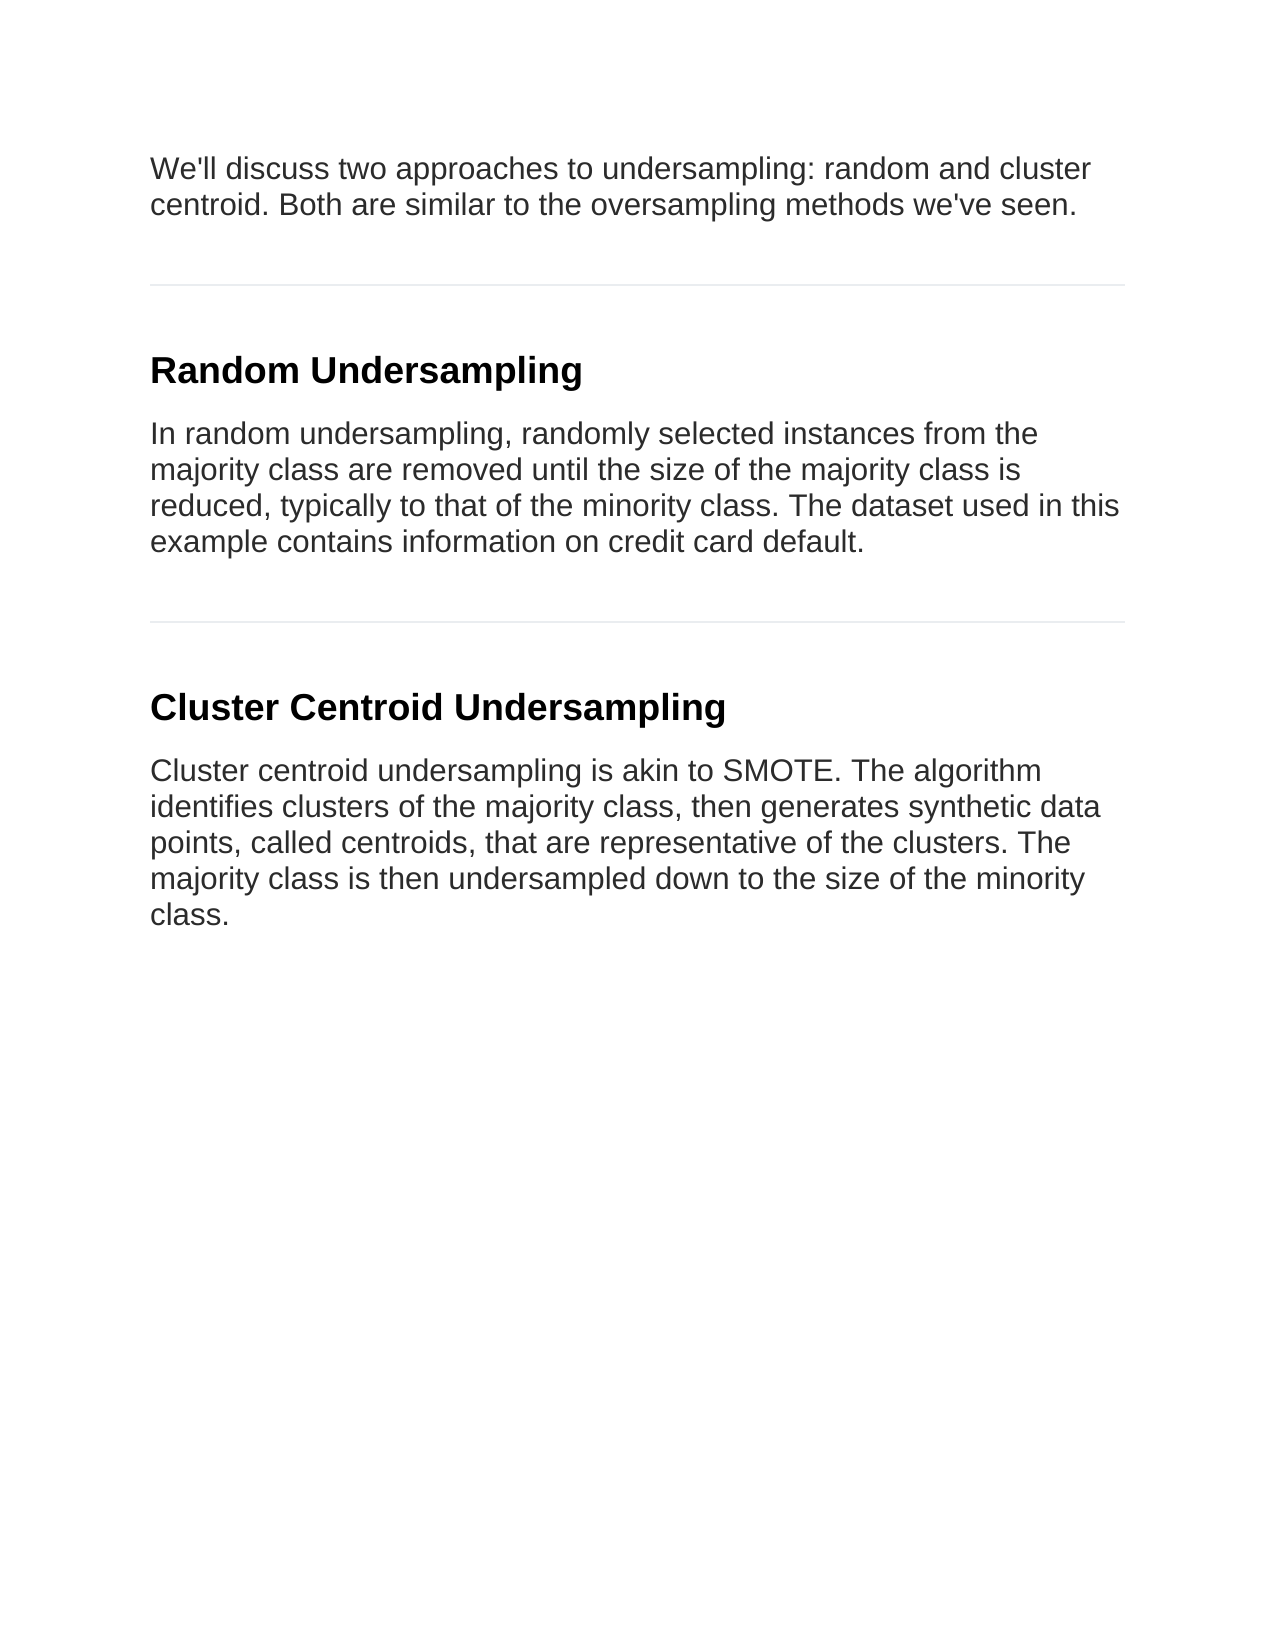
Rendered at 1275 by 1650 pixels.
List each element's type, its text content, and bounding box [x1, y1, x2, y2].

text Random Undersampling [150, 286, 1125, 392]
text Cluster centroid undersampling is akin to SMOTE. The algorithm identifies clusters of the majority class, then generates synthetic data points, called centroids, that are representative of the clusters. The majority class is then undersampled down to the size of the minority class. [150, 752, 1125, 932]
subtitle Cluster Centroid Undersampling [150, 623, 1125, 728]
text In random undersampling, randomly selected instances from the majority class are removed until the size of the majority class is reduced, typically to that of the minority class. The dataset used in this example contains information on credit card default. [150, 415, 1125, 559]
text We'll discuss two approaches to undersampling: random and cluster centroid. Both are similar to the oversampling methods we've seen. [150, 150, 1125, 222]
